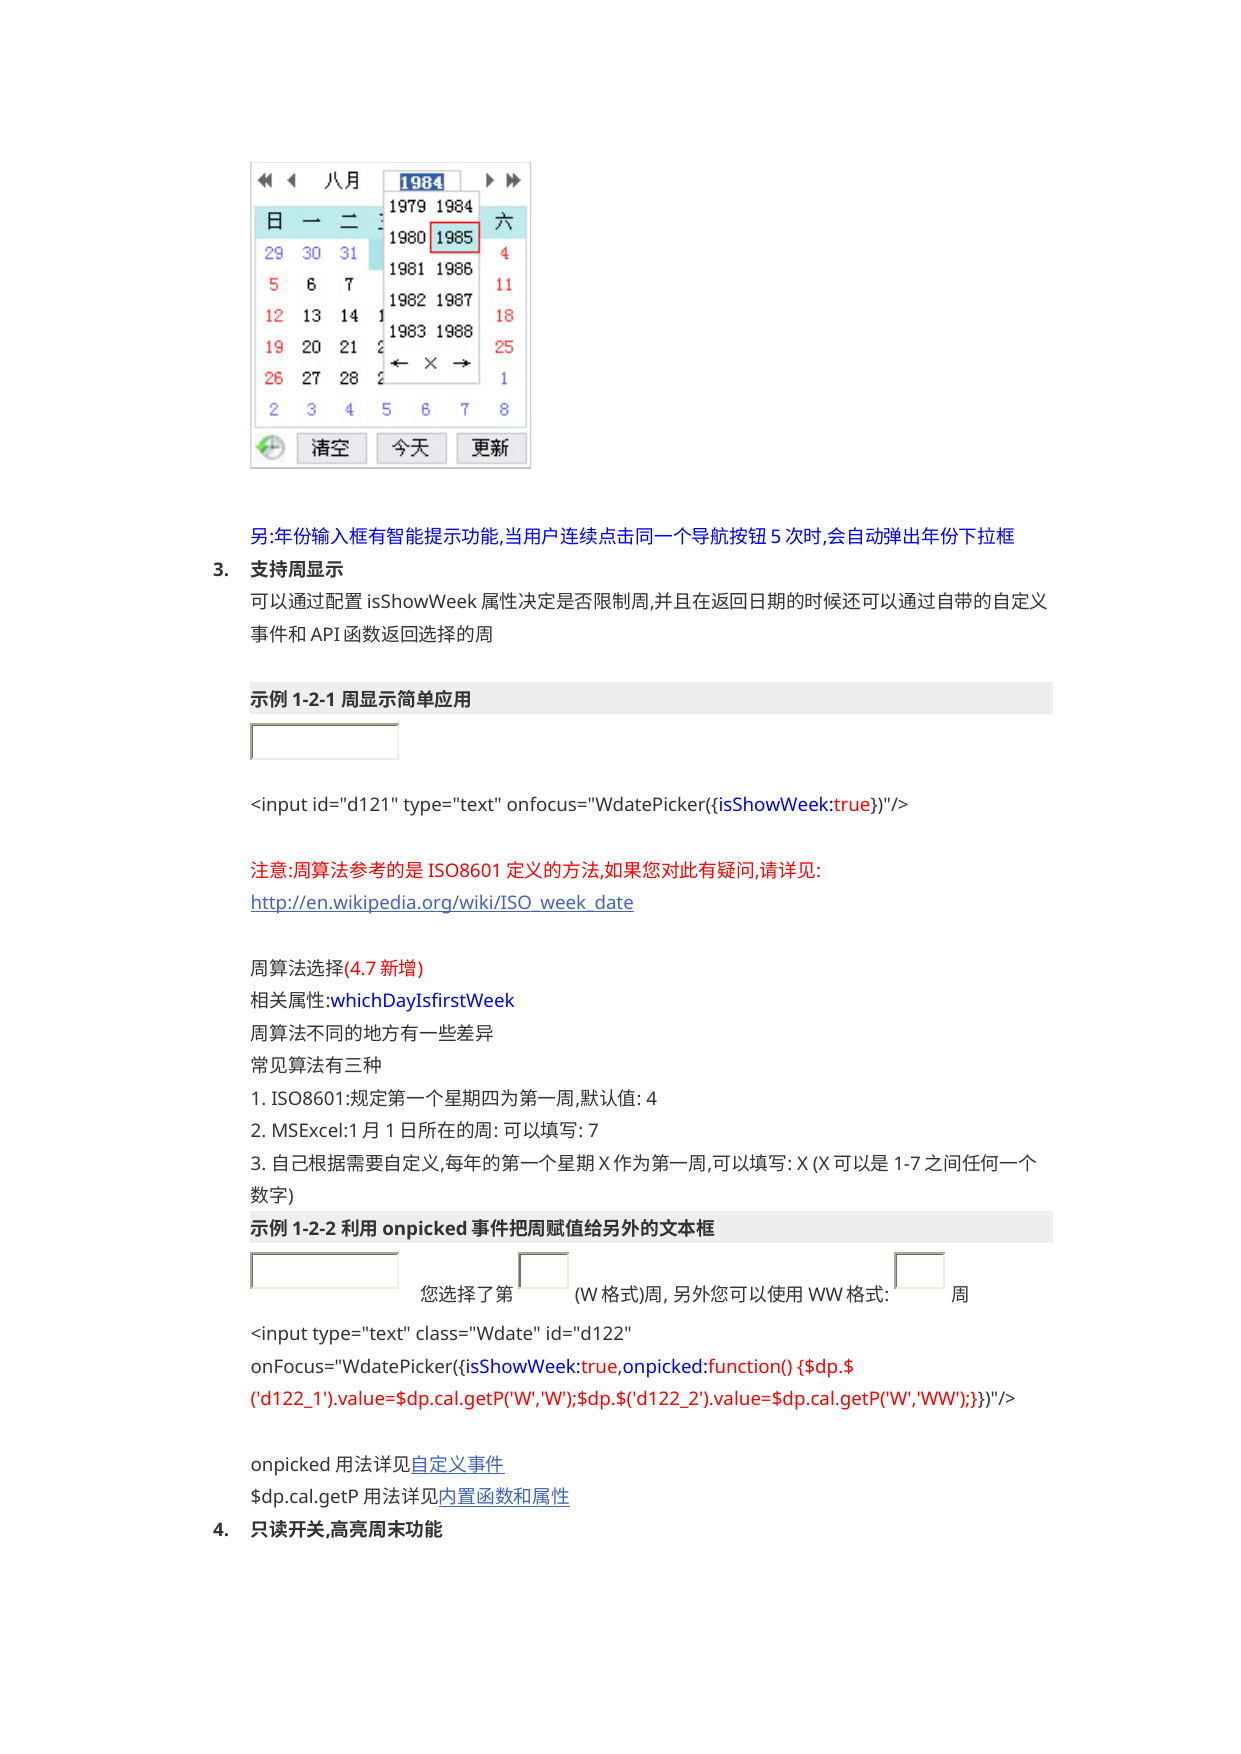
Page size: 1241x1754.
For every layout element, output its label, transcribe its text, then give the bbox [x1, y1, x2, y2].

subtitle 示例1-2-2 利用onpicked事件把周赋值给另外的文本框 [250, 1211, 1053, 1243]
subtitle 示例1-2-1 周显示简单应用 [250, 682, 1053, 714]
list 只读开关,高亮周末功能 [213, 1512, 1053, 1544]
text <input id="d121" type="text" onfocus="WdatePicker({isShowWeek:true})"/> 注意:周算法参考的是ISO8601定义的方法,如果您对此有疑问,请详见:http://en.wikipedia.org/wiki/ISO_week_date 周算法选择(4.7新增) 相关属性:whichDayIsfirstWeek 周算法不同的地方有一些差异 常见算法有三种 1. ISO8601:规定第一个星期四为第一周,默认值: 4 2. MSExcel:1月1日所在的周: 可以填写: 7 3. 自己根据需要自定义,每年的第一个星期X作为第一周,可以填写: X (X可以是1-7之间任何一个数字) [250, 723, 1053, 1211]
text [250, 162, 1053, 552]
picture [250, 162, 532, 469]
text 可以通过配置isShowWeek属性决定是否限制周,并且在返回日期的时候还可以通过自带的自定义事件和API函数返回选择的周 [250, 584, 1053, 649]
text 您选择了第 (W格式)周, 另外您可以使用WW格式: 周 <input type="text" class="Wdate" id="d122" onFocus="WdatePicker({isShowWeek:true,onpicked:function() {$dp.$('d122_1').value=$dp.cal.getP('W','W');$dp.$('d122_2').value=$dp.cal.getP('W','WW');}})"/> onpicked 用法详见自定义事件 $dp.cal.getP 用法详见内置函数和属性 [250, 1252, 1053, 1512]
list 支持周显示 [213, 552, 1053, 584]
